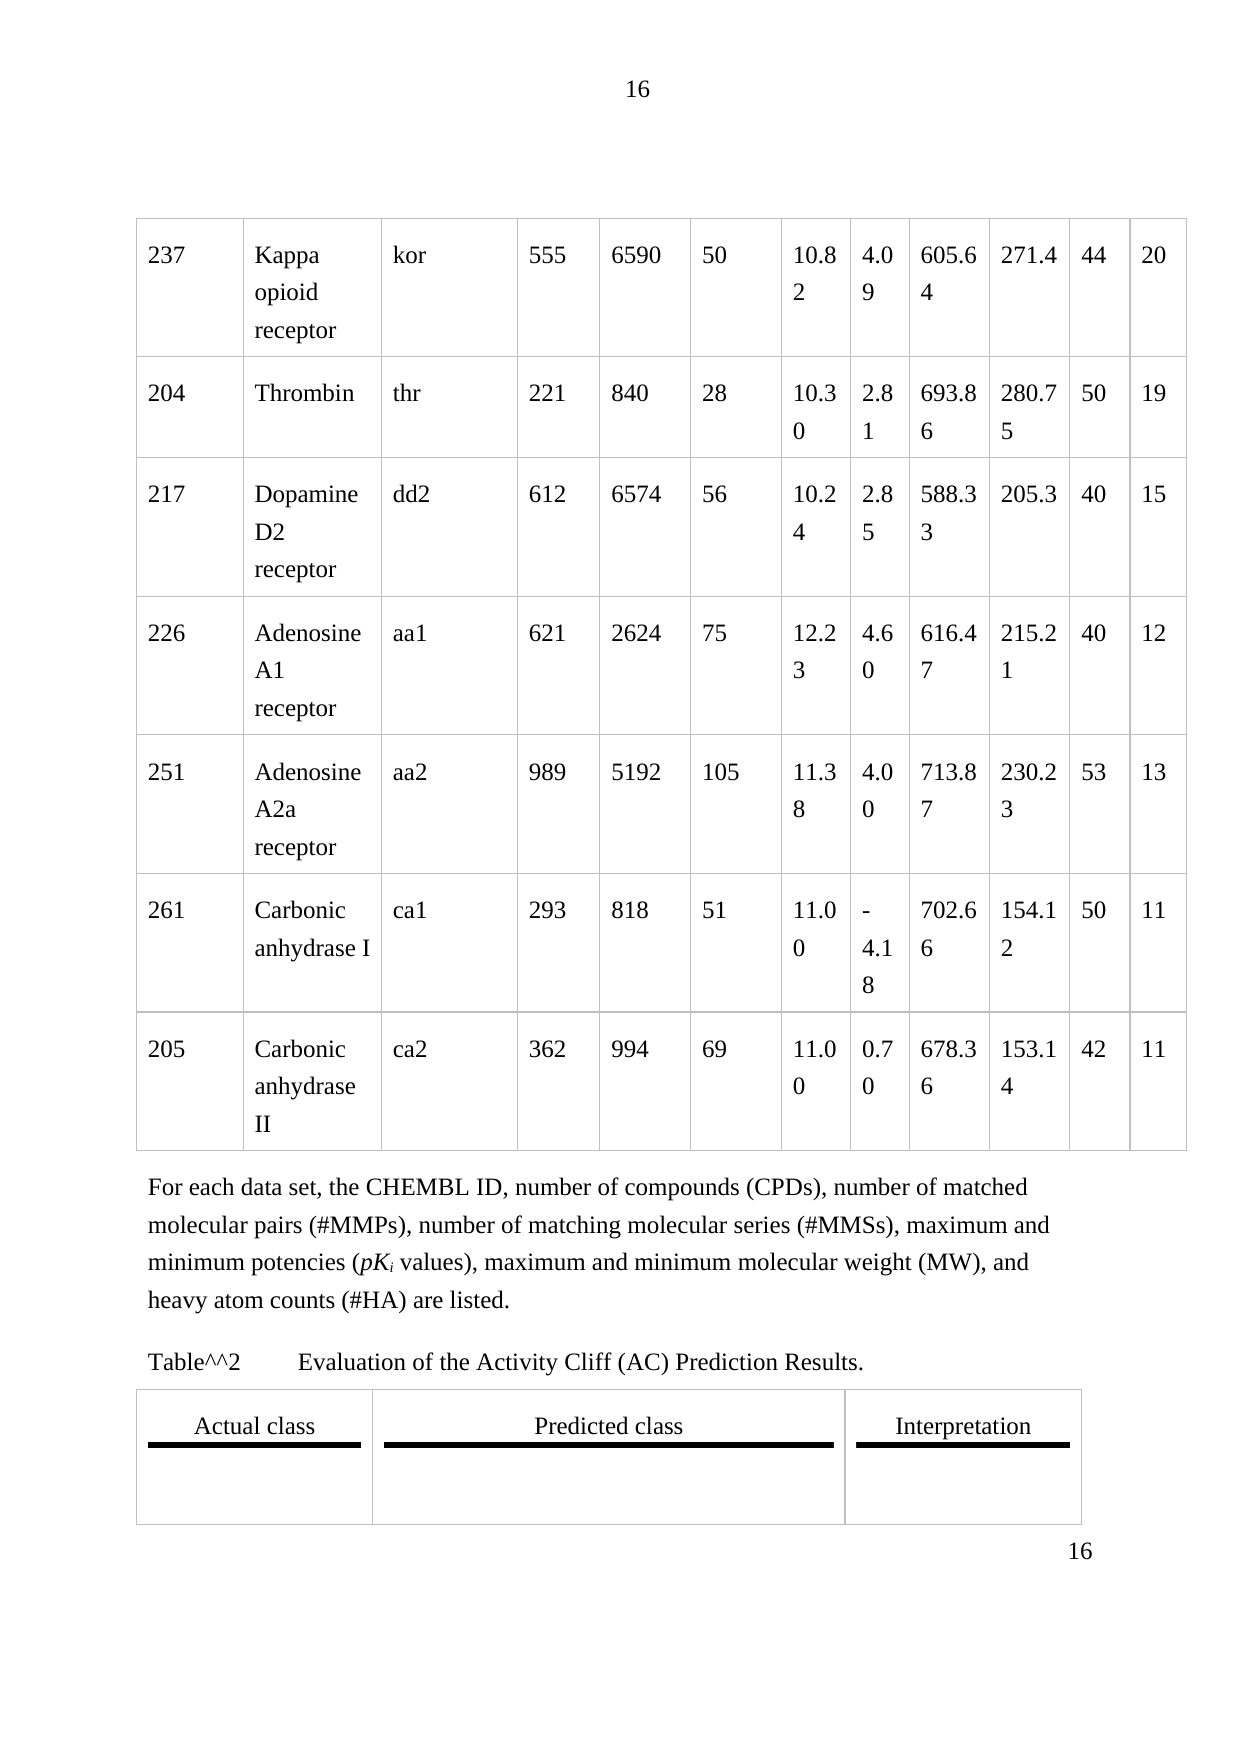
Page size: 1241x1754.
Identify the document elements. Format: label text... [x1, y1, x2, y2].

table_cell Adenosine A1 receptor [244, 597, 381, 734]
table_cell 11.00 [782, 874, 850, 1011]
table_cell ca2 [382, 1013, 517, 1150]
table_cell 19 [1131, 357, 1186, 457]
text Table^^2 Evaluation of the Activity Cliff (AC) Prediction Results. [148, 1338, 1093, 1376]
table_header Actual class [137, 1390, 372, 1524]
table_cell Kappa opioid receptor [244, 219, 381, 356]
table_cell 15 [1131, 458, 1186, 596]
table_cell 271.4 [990, 219, 1069, 356]
table_cell 6574 [600, 458, 690, 596]
table_cell 818 [600, 874, 690, 1011]
table_cell 994 [600, 1013, 690, 1150]
table_cell 50 [1070, 874, 1129, 1011]
table_cell 40 [1070, 458, 1129, 596]
table_cell 261 [137, 874, 243, 1011]
text For each data set, the CHEMBL ID, number of compounds (CPDs), number of matched molecular pairs (#MMPs), number of matching molecular series (#MMSs), maximum and minimum potencies (pKi values), maximum and minimum molecular weight (MW), and heavy atom counts (#HA) are listed. [148, 1163, 1093, 1313]
table_cell 678.36 [910, 1013, 989, 1150]
table_cell aa2 [382, 735, 517, 873]
table_cell 237 [137, 219, 243, 356]
table_cell 4.60 [851, 597, 909, 734]
table_cell 205.3 [990, 458, 1069, 596]
table_cell Thrombin [244, 357, 381, 457]
table_cell 10.24 [782, 458, 850, 596]
table_cell 4.09 [851, 219, 909, 356]
table_cell 50 [1070, 357, 1129, 457]
table_cell 217 [137, 458, 243, 596]
table_cell 2624 [600, 597, 690, 734]
table_cell 616.47 [910, 597, 989, 734]
table_cell 105 [691, 735, 781, 873]
table_cell Carbonic anhydrase II [244, 1013, 381, 1150]
table_cell 51 [691, 874, 781, 1011]
table_cell kor [382, 219, 517, 356]
table_cell 28 [691, 357, 781, 457]
table_cell 20 [1131, 219, 1186, 356]
table_cell 10.30 [782, 357, 850, 457]
table_cell Dopamine D2 receptor [244, 458, 381, 596]
table_cell 362 [518, 1013, 599, 1150]
table_cell 989 [518, 735, 599, 873]
table_cell 12.23 [782, 597, 850, 734]
table_cell 293 [518, 874, 599, 1011]
table_cell aa1 [382, 597, 517, 734]
table_cell 11.38 [782, 735, 850, 873]
table_cell -4.18 [851, 874, 909, 1011]
table_cell Adenosine A2a receptor [244, 735, 381, 873]
table_cell 205 [137, 1013, 243, 1150]
table_cell 53 [1070, 735, 1129, 873]
table_cell thr [382, 357, 517, 457]
table_cell 4.00 [851, 735, 909, 873]
table_cell 2.81 [851, 357, 909, 457]
table_cell 5192 [600, 735, 690, 873]
table_cell 230.23 [990, 735, 1069, 873]
table_cell Carbonic anhydrase I [244, 874, 381, 1011]
table_cell 13 [1131, 735, 1186, 873]
table_cell 50 [691, 219, 781, 356]
table_cell 69 [691, 1013, 781, 1150]
table_cell 280.75 [990, 357, 1069, 457]
table_cell 56 [691, 458, 781, 596]
table_header Interpretation [846, 1390, 1081, 1524]
table_cell 612 [518, 458, 599, 596]
table_cell 555 [518, 219, 599, 356]
table_cell 605.64 [910, 219, 989, 356]
table_cell 226 [137, 597, 243, 734]
table_cell 40 [1070, 597, 1129, 734]
table_cell 2.85 [851, 458, 909, 596]
table_cell 0.70 [851, 1013, 909, 1150]
table_cell 702.66 [910, 874, 989, 1011]
table_cell 251 [137, 735, 243, 873]
table_cell 204 [137, 357, 243, 457]
table_cell dd2 [382, 458, 517, 596]
table_cell 12 [1131, 597, 1186, 734]
table_cell 215.21 [990, 597, 1069, 734]
table_cell 713.87 [910, 735, 989, 873]
table_cell 10.82 [782, 219, 850, 356]
table_cell 42 [1070, 1013, 1129, 1150]
table_cell ca1 [382, 874, 517, 1011]
table_cell 840 [600, 357, 690, 457]
table_cell 221 [518, 357, 599, 457]
table_cell 11 [1131, 1013, 1186, 1150]
table_cell 6590 [600, 219, 690, 356]
table_cell 154.12 [990, 874, 1069, 1011]
table_cell 693.86 [910, 357, 989, 457]
table_header Predicted class [373, 1390, 844, 1524]
table_cell 11.00 [782, 1013, 850, 1150]
table_cell 11 [1131, 874, 1186, 1011]
table_cell 588.33 [910, 458, 989, 596]
table_cell 75 [691, 597, 781, 734]
table_cell 44 [1070, 219, 1129, 356]
table_cell 153.14 [990, 1013, 1069, 1150]
table_cell 621 [518, 597, 599, 734]
